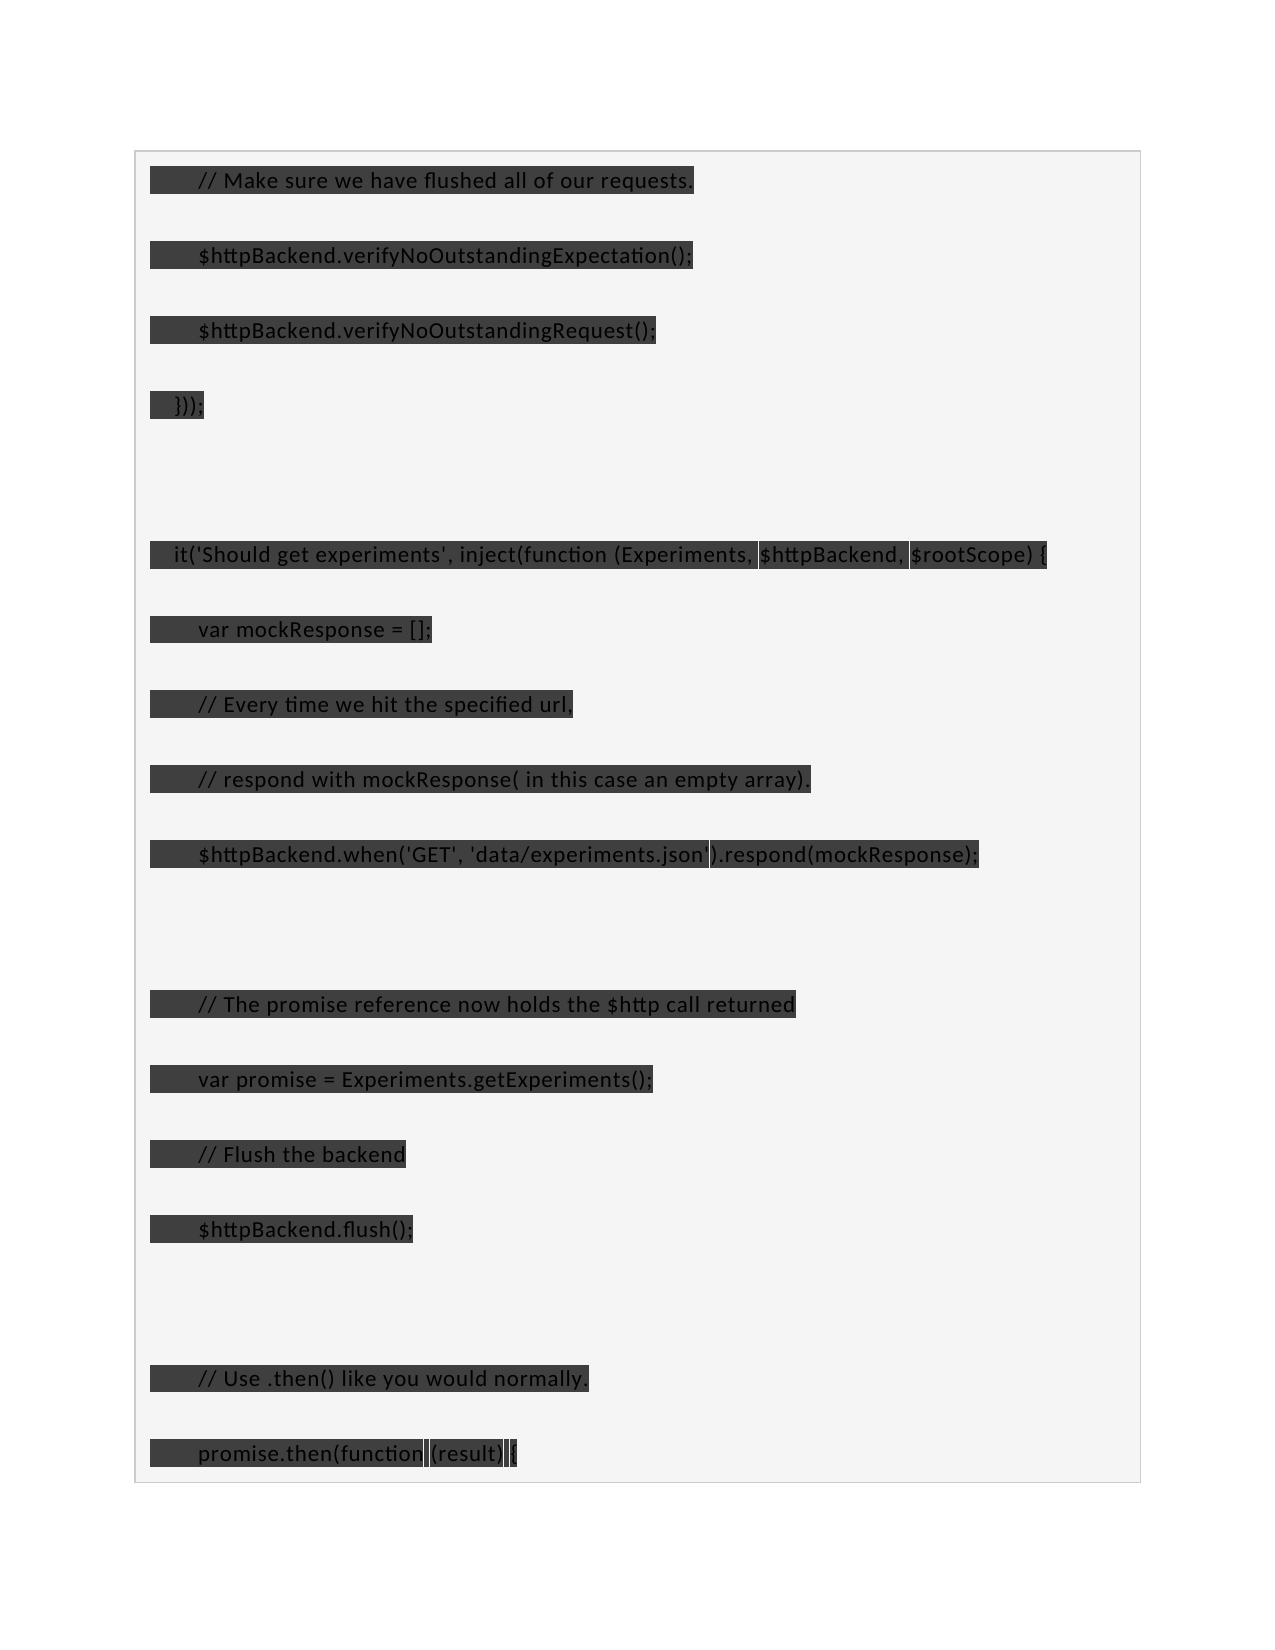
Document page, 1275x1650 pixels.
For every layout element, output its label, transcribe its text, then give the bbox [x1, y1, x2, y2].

text var mockResponse = []; [136, 599, 1140, 643]
text // Make sure we have flushed all of our requests. [136, 152, 1140, 194]
text // Flush the backend [136, 1124, 1140, 1168]
text })); [136, 375, 1140, 419]
text $httpBackend.flush(); [136, 1198, 1140, 1243]
text // Use .then() like you would normally. [136, 1348, 1140, 1392]
text $httpBackend.verifyNoOutstandingExpectation(); [136, 225, 1140, 269]
text $httpBackend.when('GET', 'data/experiments.json').respond(mockResponse); [136, 824, 1140, 868]
text // The promise reference now holds the $http call returned [136, 974, 1140, 1018]
text $httpBackend.verifyNoOutstandingRequest(); [136, 300, 1140, 344]
text var promise = Experiments.getExperiments(); [136, 1049, 1140, 1093]
text promise.then(function (result) { [136, 1423, 1140, 1482]
text it('Should get experiments', inject(function (Experiments, $httpBackend, $rootScope) { [136, 524, 1140, 569]
text // respond with mockResponse( in this case an empty array). [136, 749, 1140, 793]
text // Every time we hit the specified url, [136, 674, 1140, 718]
